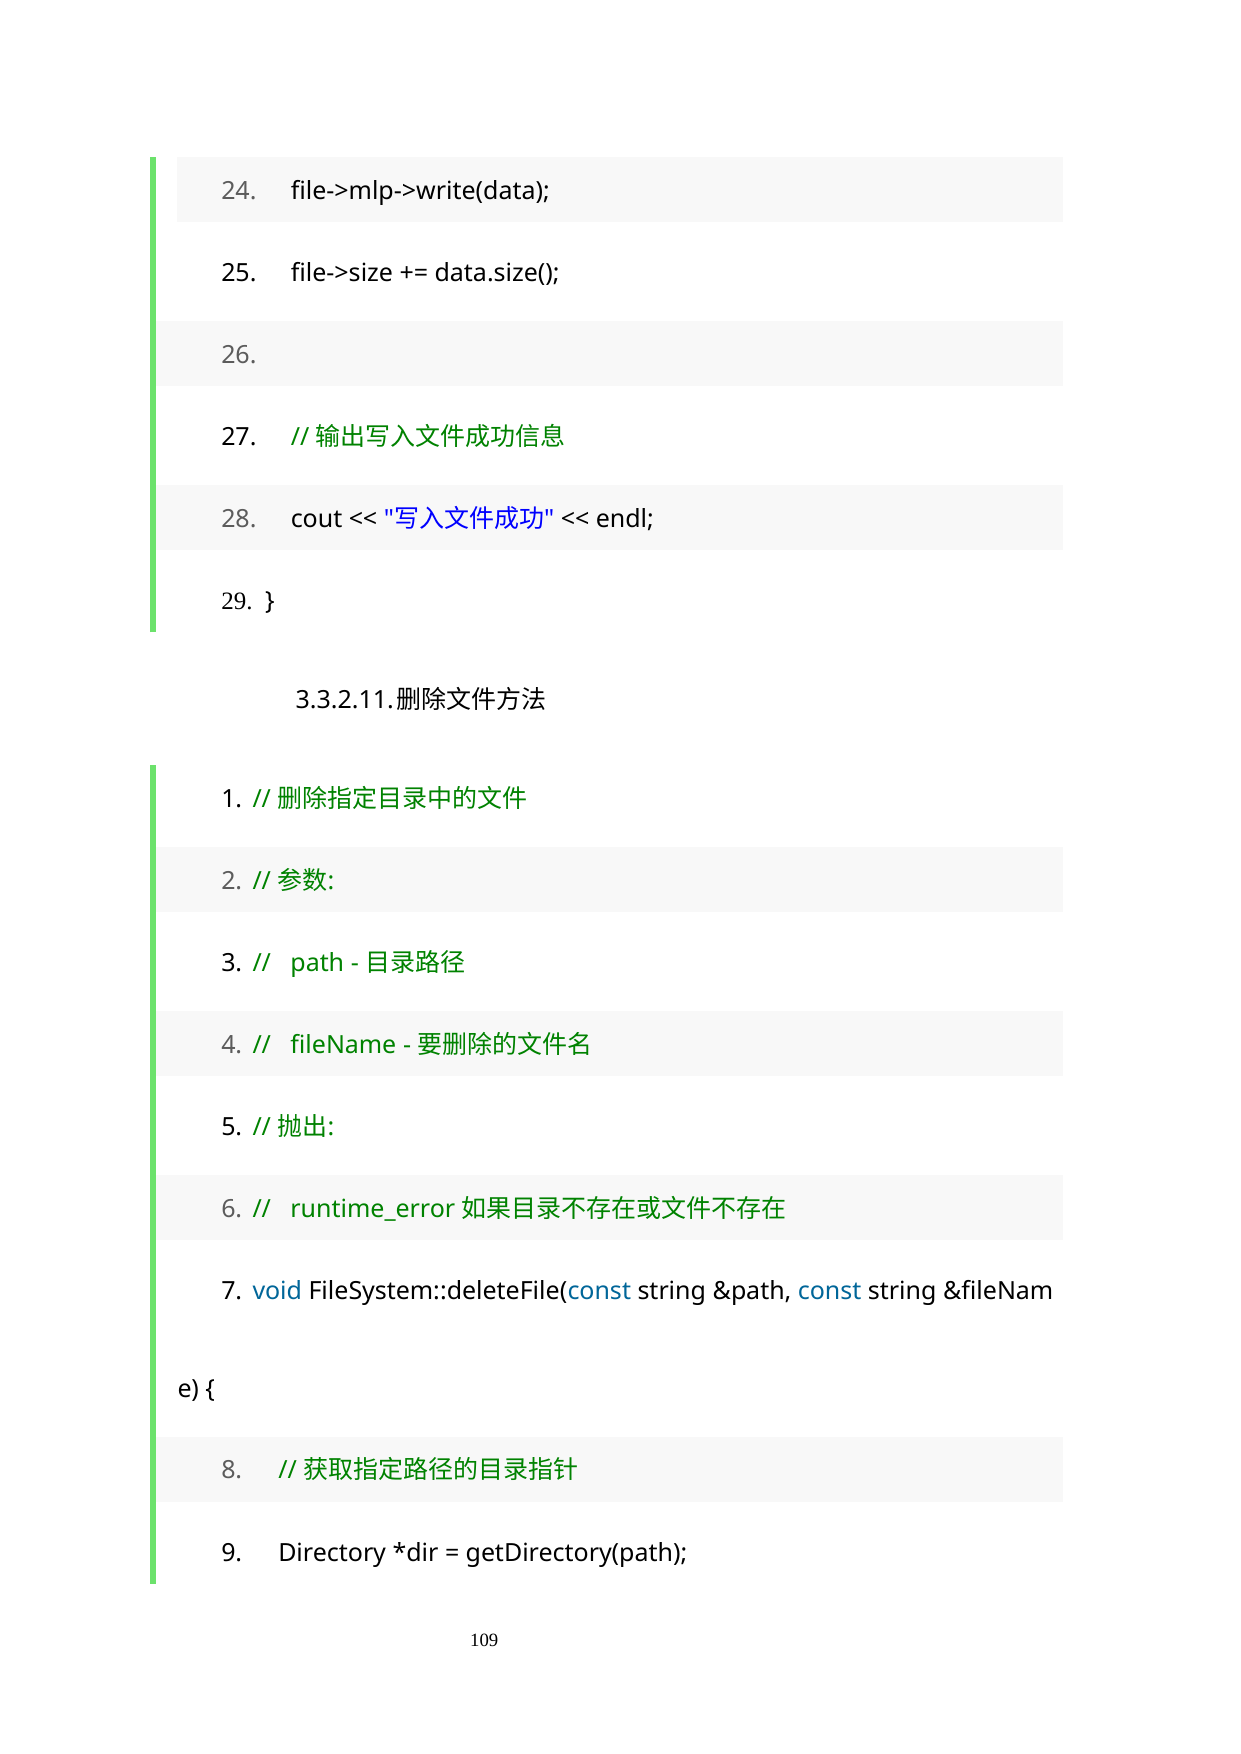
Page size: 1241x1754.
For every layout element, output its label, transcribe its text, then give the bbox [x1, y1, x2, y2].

list } [156, 567, 1063, 632]
list // 抛出: [156, 1093, 1063, 1158]
list // 删除指定目录中的文件 [156, 765, 1063, 830]
list cout << "写入文件成功" << endl; [156, 485, 1063, 550]
list // 输出写入文件成功信息 [156, 403, 1063, 468]
list // 获取指定路径的目录指针 [156, 1437, 1063, 1502]
list // runtime_error 如果目录不存在或文件不存在 [156, 1175, 1063, 1240]
list void FileSystem::deleteFile(const string &path, const string &fileName) { [156, 1257, 1063, 1420]
list Directory *dir = getDirectory(path); [156, 1519, 1063, 1584]
list // path - 目录路径 [156, 929, 1063, 994]
text 删除文件方法 [295, 666, 1063, 731]
list file->mlp->write(data); [177, 157, 1063, 222]
list // fileName - 要删除的文件名 [156, 1011, 1063, 1076]
list // 参数: [156, 847, 1063, 912]
list file->size += data.size(); [156, 239, 1063, 304]
